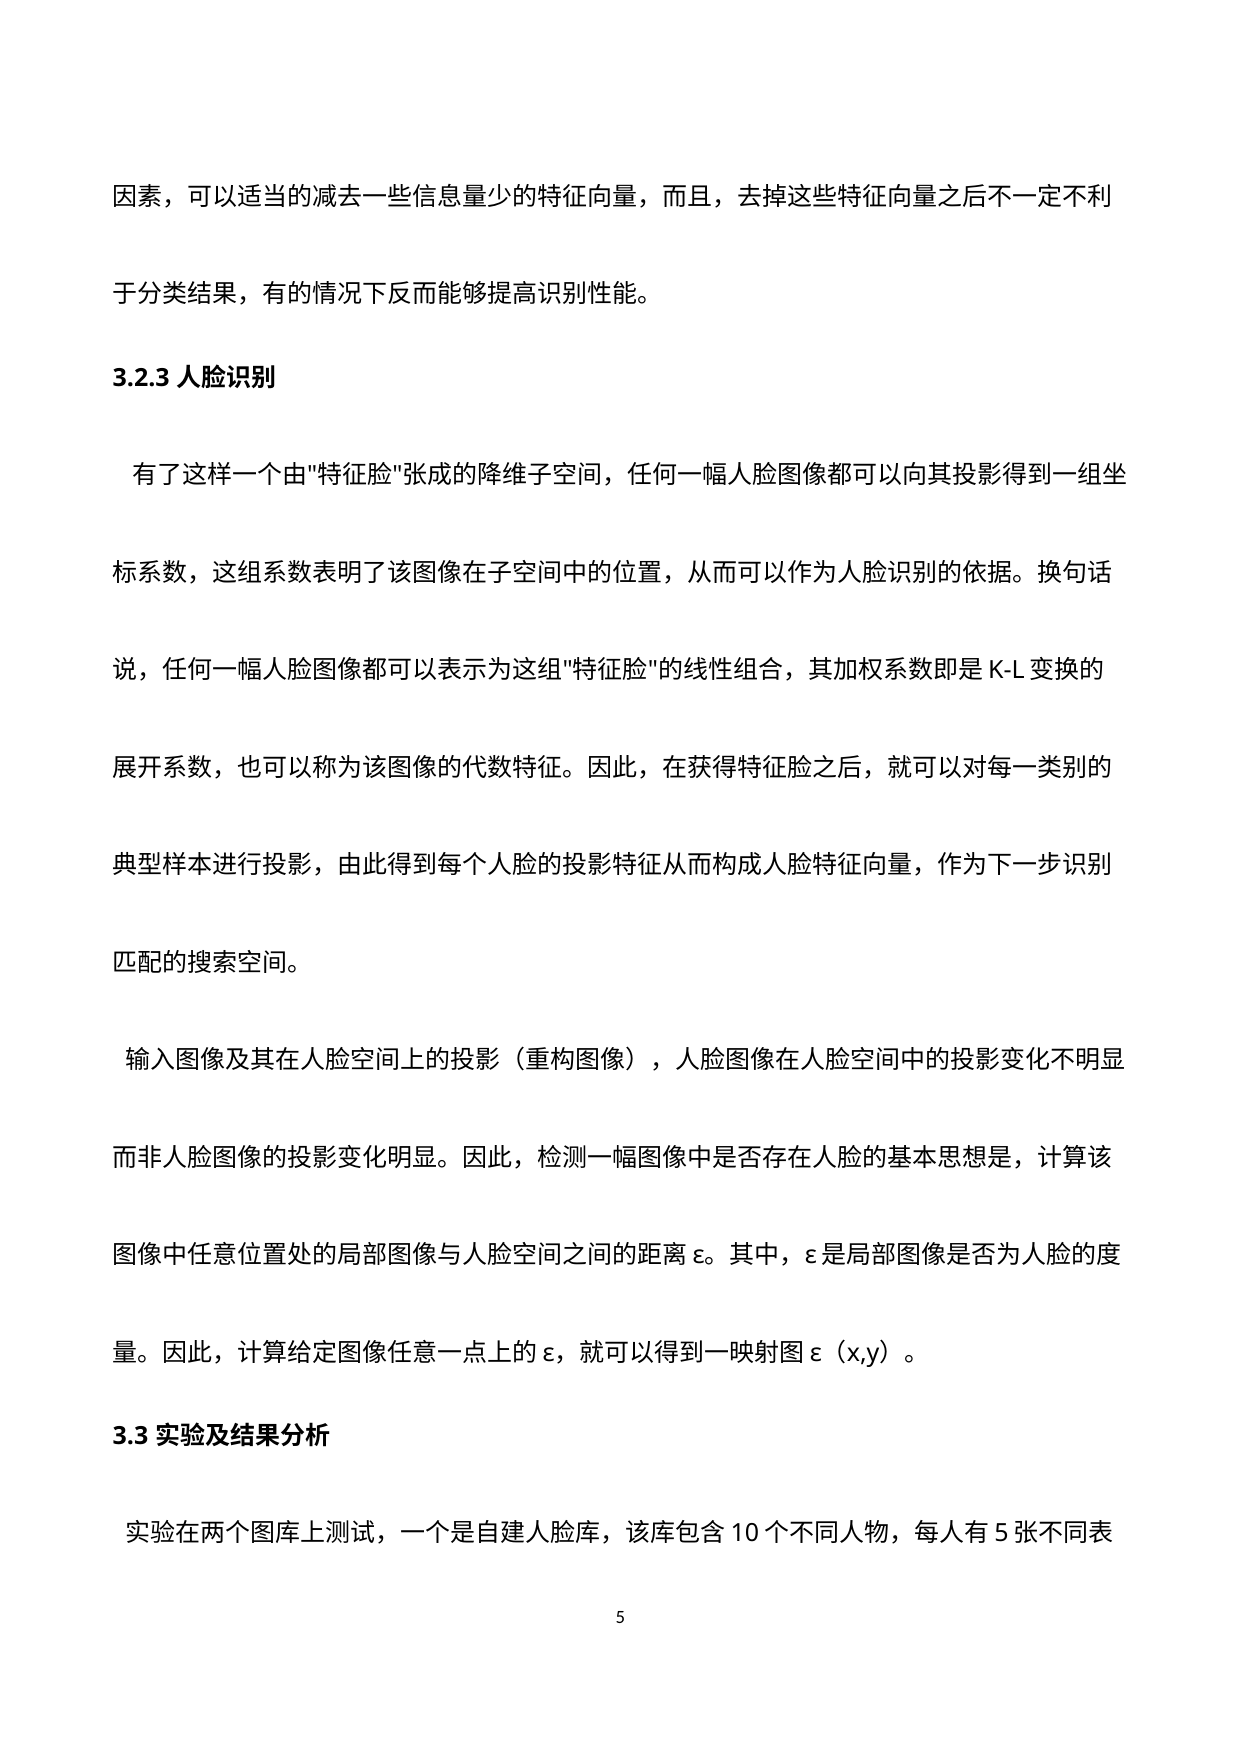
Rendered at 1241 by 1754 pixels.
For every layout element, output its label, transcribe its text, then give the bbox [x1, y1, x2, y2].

text 3.2.3 人脸识别 有了这样一个由"特征脸"张成的降维子空间，任何一幅人脸图像都可以向其投影得到一组坐标系数，这组系数表明了该图像在子空间中的位置，从而可以作为人脸识别的依据。换句话说，任何一幅人脸图像都可以表示为这组"特征脸"的线性组合，其加权系数即是K-L变换的展开系数，也可以称为该图像的代数特征。因此，在获得特征脸之后，就可以对每一类别的典型样本进行投影，由此得到每个人脸的投影特征从而构成人脸特征向量，作为下一步识别匹配的搜索空间。 输入图像及其在人脸空间上的投影（重构图像），人脸图像在人脸空间中的投影变化不明显而非人脸图像的投影变化明显。因此，检测一幅图像中是否存在人脸的基本思想是，计算该图像中任意位置处的局部图像与人脸空间之间的距离ε。其中，ε是局部图像是否为人脸的度量。因此，计算给定图像任意一点上的ε，就可以得到一映射图ε（x,y）。 [112, 343, 1128, 1383]
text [112, 162, 1128, 324]
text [112, 1401, 1128, 1563]
